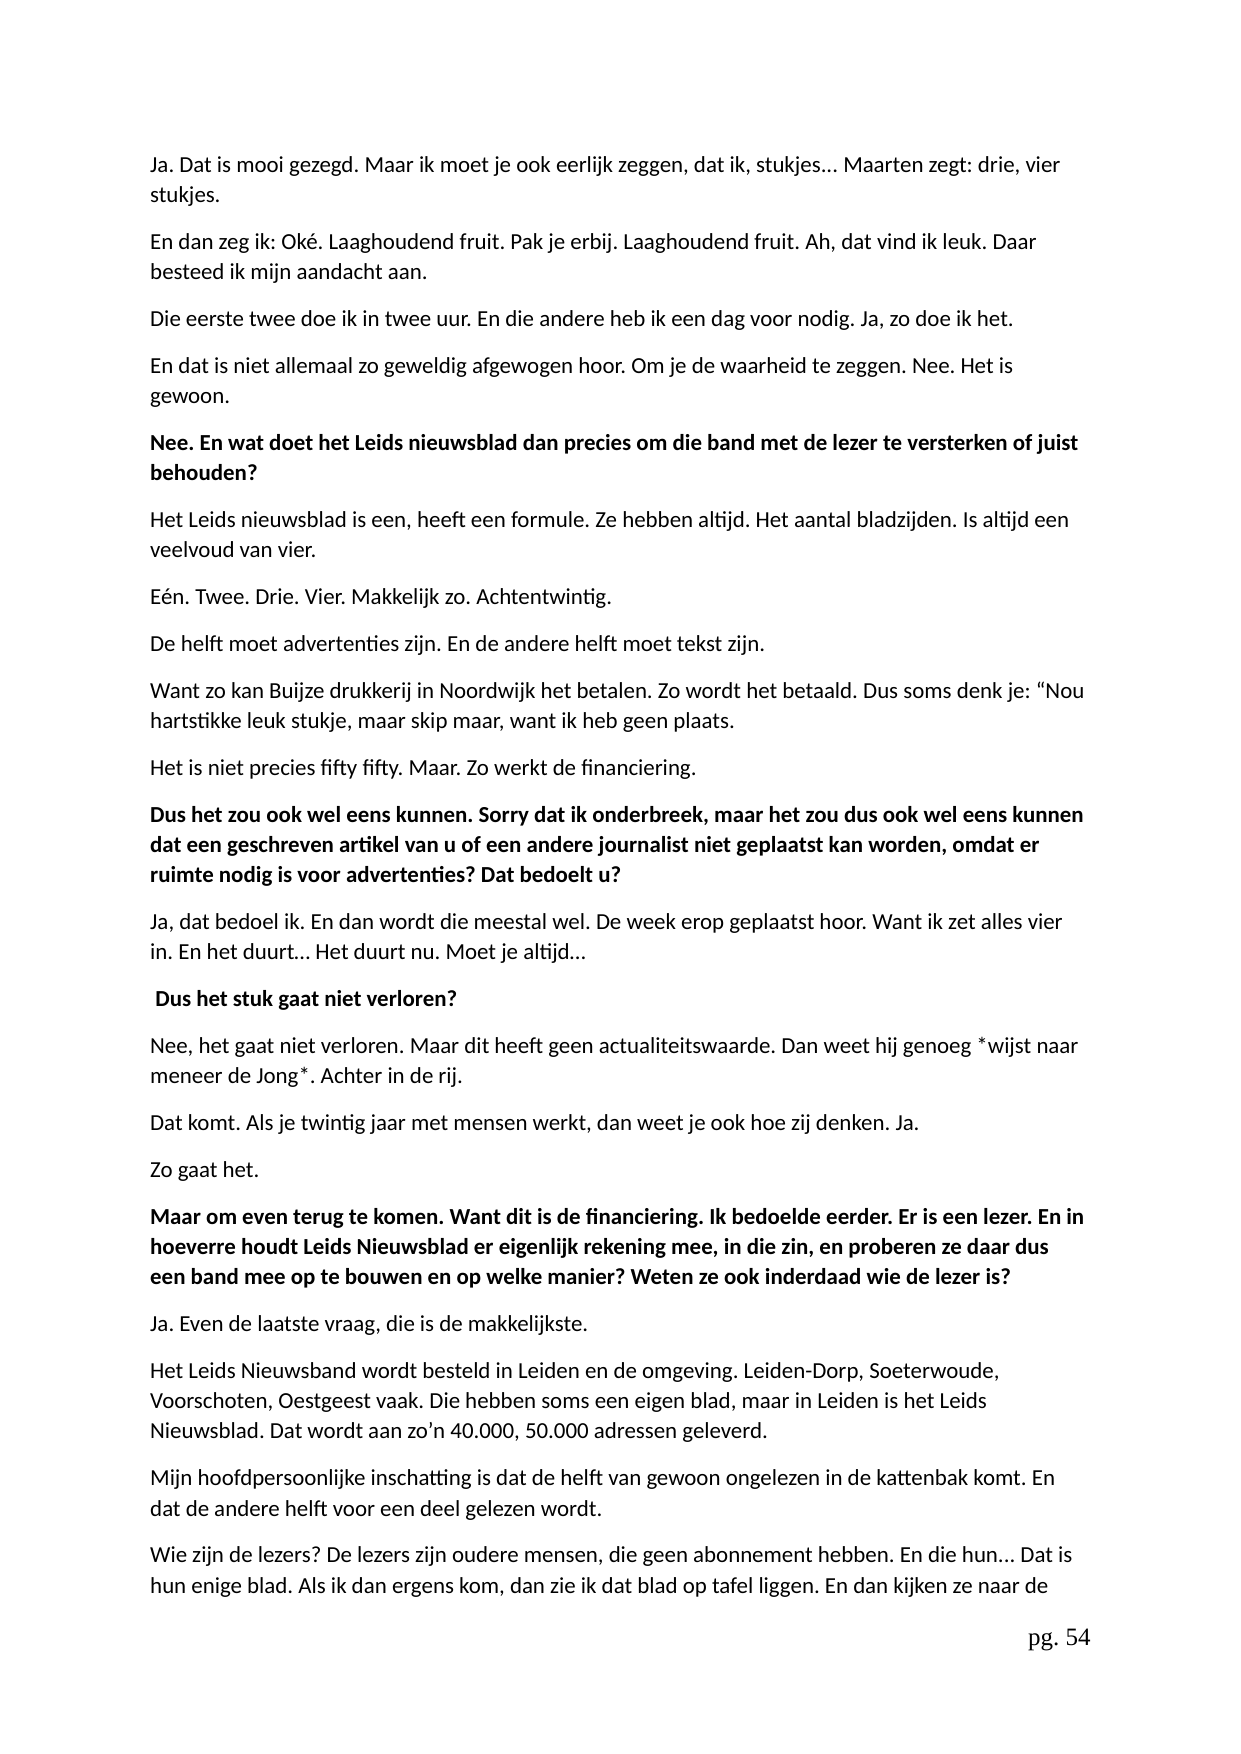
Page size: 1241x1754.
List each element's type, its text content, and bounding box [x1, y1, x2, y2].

text Het Leids nieuwsblad is een, heeft een formule. Ze hebben altijd. Het aantal bladzijden. Is altijd een veelvoud van vier. [150, 505, 1090, 563]
text Mijn hoofdpersoonlijke inschatting is dat de helft van gewoon ongelezen in de kattenbak komt. En dat de andere helft voor een deel gelezen wordt. [150, 1463, 1090, 1522]
text Het Leids Nieuwsband wordt besteld in Leiden en de omgeving. Leiden-Dorp, Soeterwoude, Voorschoten, Oestgeest vaak. Die hebben soms een eigen blad, maar in Leiden is het Leids Nieuwsblad. Dat wordt aan zo’n 40.000, 50.000 adressen geleverd. [150, 1356, 1090, 1445]
text Ja, dat bedoel ik. En dan wordt die meestal wel. De week erop geplaatst hoor. Want ik zet alles vier in. En het duurt… Het duurt nu. Moet je altijd… [150, 907, 1090, 966]
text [150, 1541, 1090, 1599]
text Eén. Twee. Drie. Vier. Makkelijk zo. Achtentwintig. [150, 582, 1090, 610]
text Zo gaat het. [150, 1155, 1090, 1183]
text En dan zeg ik: Oké. Laaghoudend fruit. Pak je erbij. Laaghoudend fruit. Ah, dat vind ik leuk. Daar besteed ik mijn aandacht aan. [150, 227, 1090, 285]
text Maar om even terug te komen. Want dit is de financiering. Ik bedoelde eerder. Er is een lezer. En in hoeverre houdt Leids Nieuwsblad er eigenlijk rekening mee, in die zin, en proberen ze daar dus een band mee op te bouwen en op welke manier? Weten ze ook inderdaad wie de lezer is? [150, 1202, 1090, 1291]
text De helft moet advertenties zijn. En de andere helft moet tekst zijn. [150, 629, 1090, 657]
text Want zo kan Buijze drukkerij in Noordwijk het betalen. Zo wordt het betaald. Dus soms denk je: “Nou hartstikke leuk stukje, maar skip maar, want ik heb geen plaats. [150, 676, 1090, 734]
text Dus het stuk gaat niet verloren? [150, 984, 1090, 1012]
text Ja. Even de laatste vraag, die is de makkelijkste. [150, 1309, 1090, 1337]
text Nee, het gaat niet verloren. Maar dit heeft geen actualiteitswaarde. Dan weet hij genoeg *wijst naar meneer de Jong*. Achter in de rij. [150, 1031, 1090, 1089]
text Ja. Dat is mooi gezegd. Maar ik moet je ook eerlijk zeggen, dat ik, stukjes... Maarten zegt: drie, vier stukjes. [150, 150, 1090, 208]
text Het is niet precies fifty fifty. Maar. Zo werkt de financiering. [150, 753, 1090, 781]
text Nee. En wat doet het Leids nieuwsblad dan precies om die band met de lezer te versterken of juist behouden? [150, 428, 1090, 486]
text En dat is niet allemaal zo geweldig afgewogen hoor. Om je de waarheid te zeggen. Nee. Het is gewoon. [150, 351, 1090, 409]
text Dus het zou ook wel eens kunnen. Sorry dat ik onderbreek, maar het zou dus ook wel eens kunnen dat een geschreven artikel van u of een andere journalist niet geplaatst kan worden, omdat er ruimte nodig is voor advertenties? Dat bedoelt u? [150, 800, 1090, 888]
text Dat komt. Als je twintig jaar met mensen werkt, dan weet je ook hoe zij denken. Ja. [150, 1108, 1090, 1136]
text Die eerste twee doe ik in twee uur. En die andere heb ik een dag voor nodig. Ja, zo doe ik het. [150, 304, 1090, 332]
